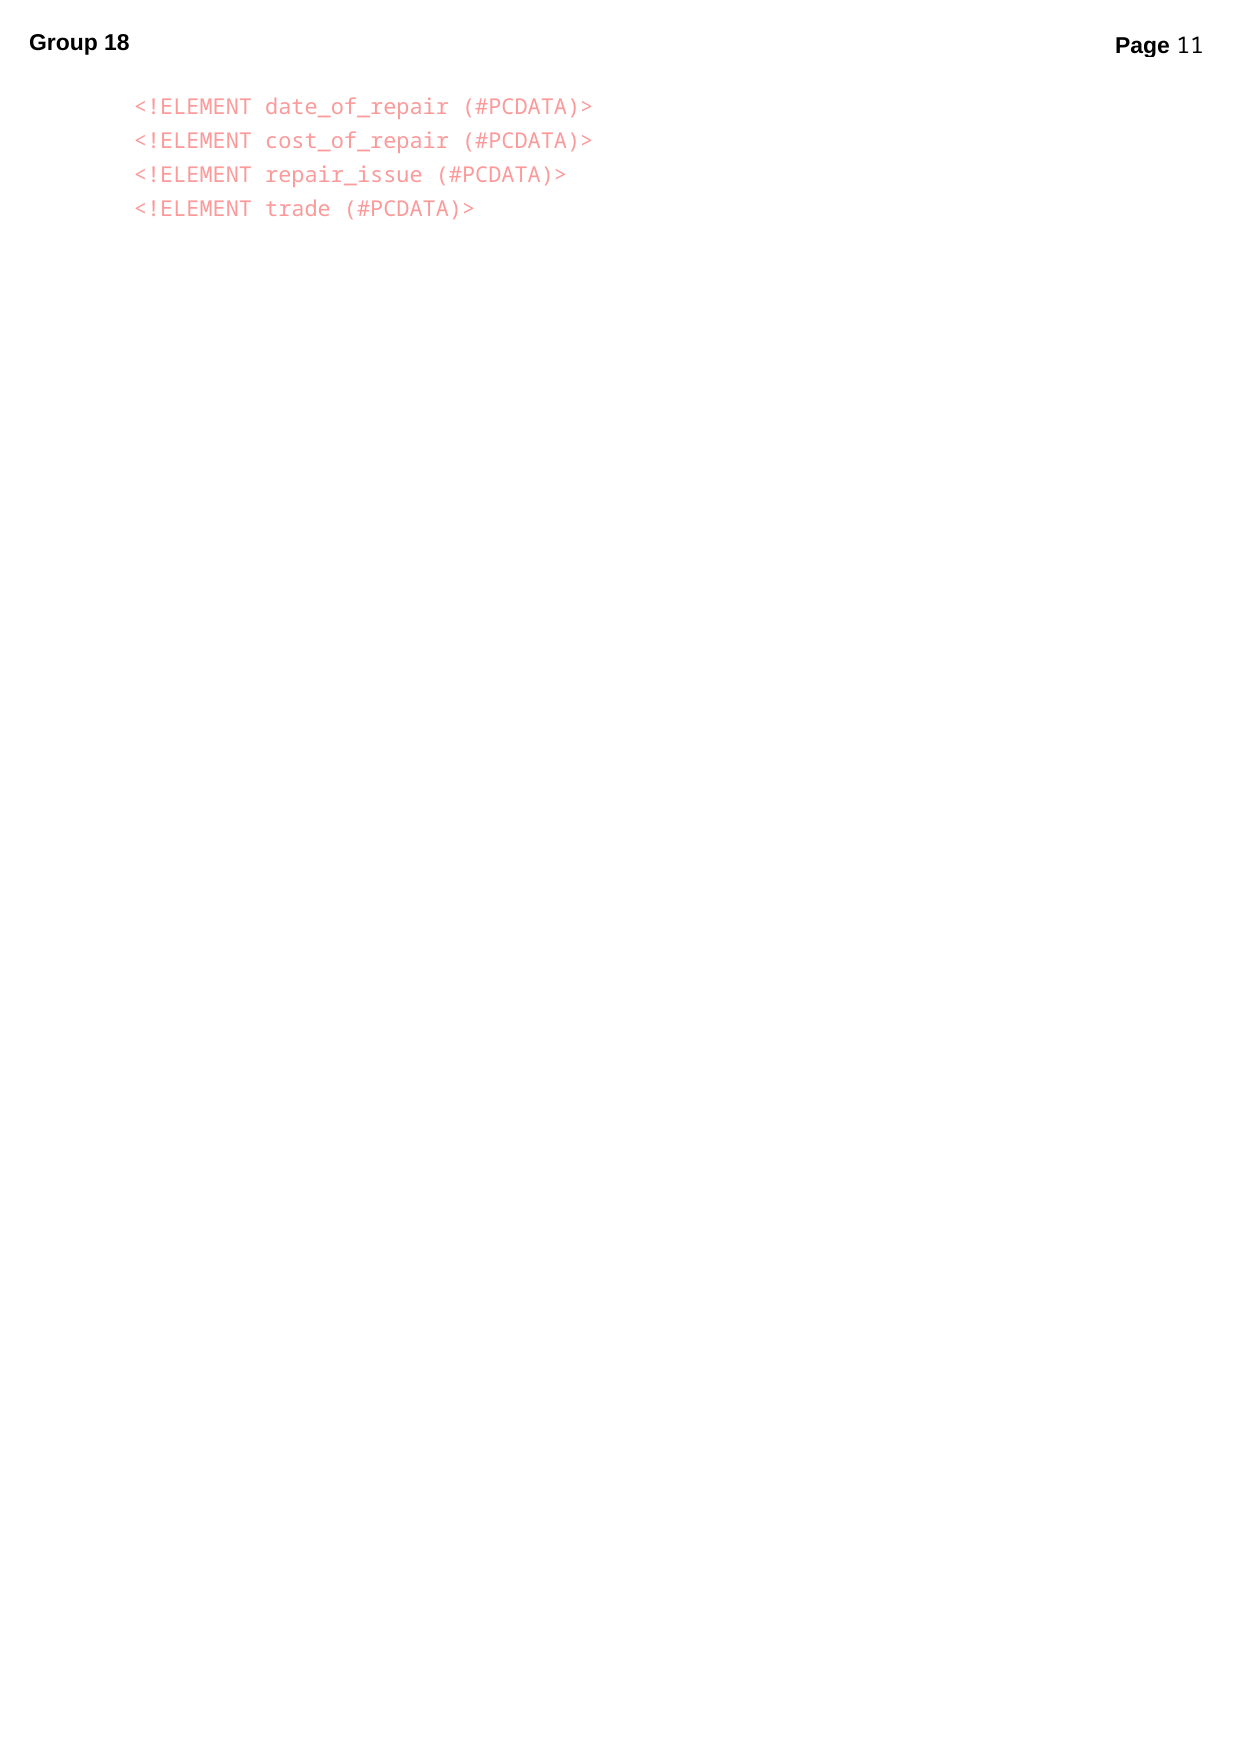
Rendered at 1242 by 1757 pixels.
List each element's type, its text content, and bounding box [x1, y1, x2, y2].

text <!ELEMENT repair_issue (#PCDATA)> [134, 159, 1173, 189]
text <!ELEMENT trade (#PCDATA)> [134, 193, 1173, 222]
text <!ELEMENT cost_of_repair (#PCDATA)> [134, 125, 1173, 155]
text <!ELEMENT date_of_repair (#PCDATA)> [134, 91, 1173, 121]
